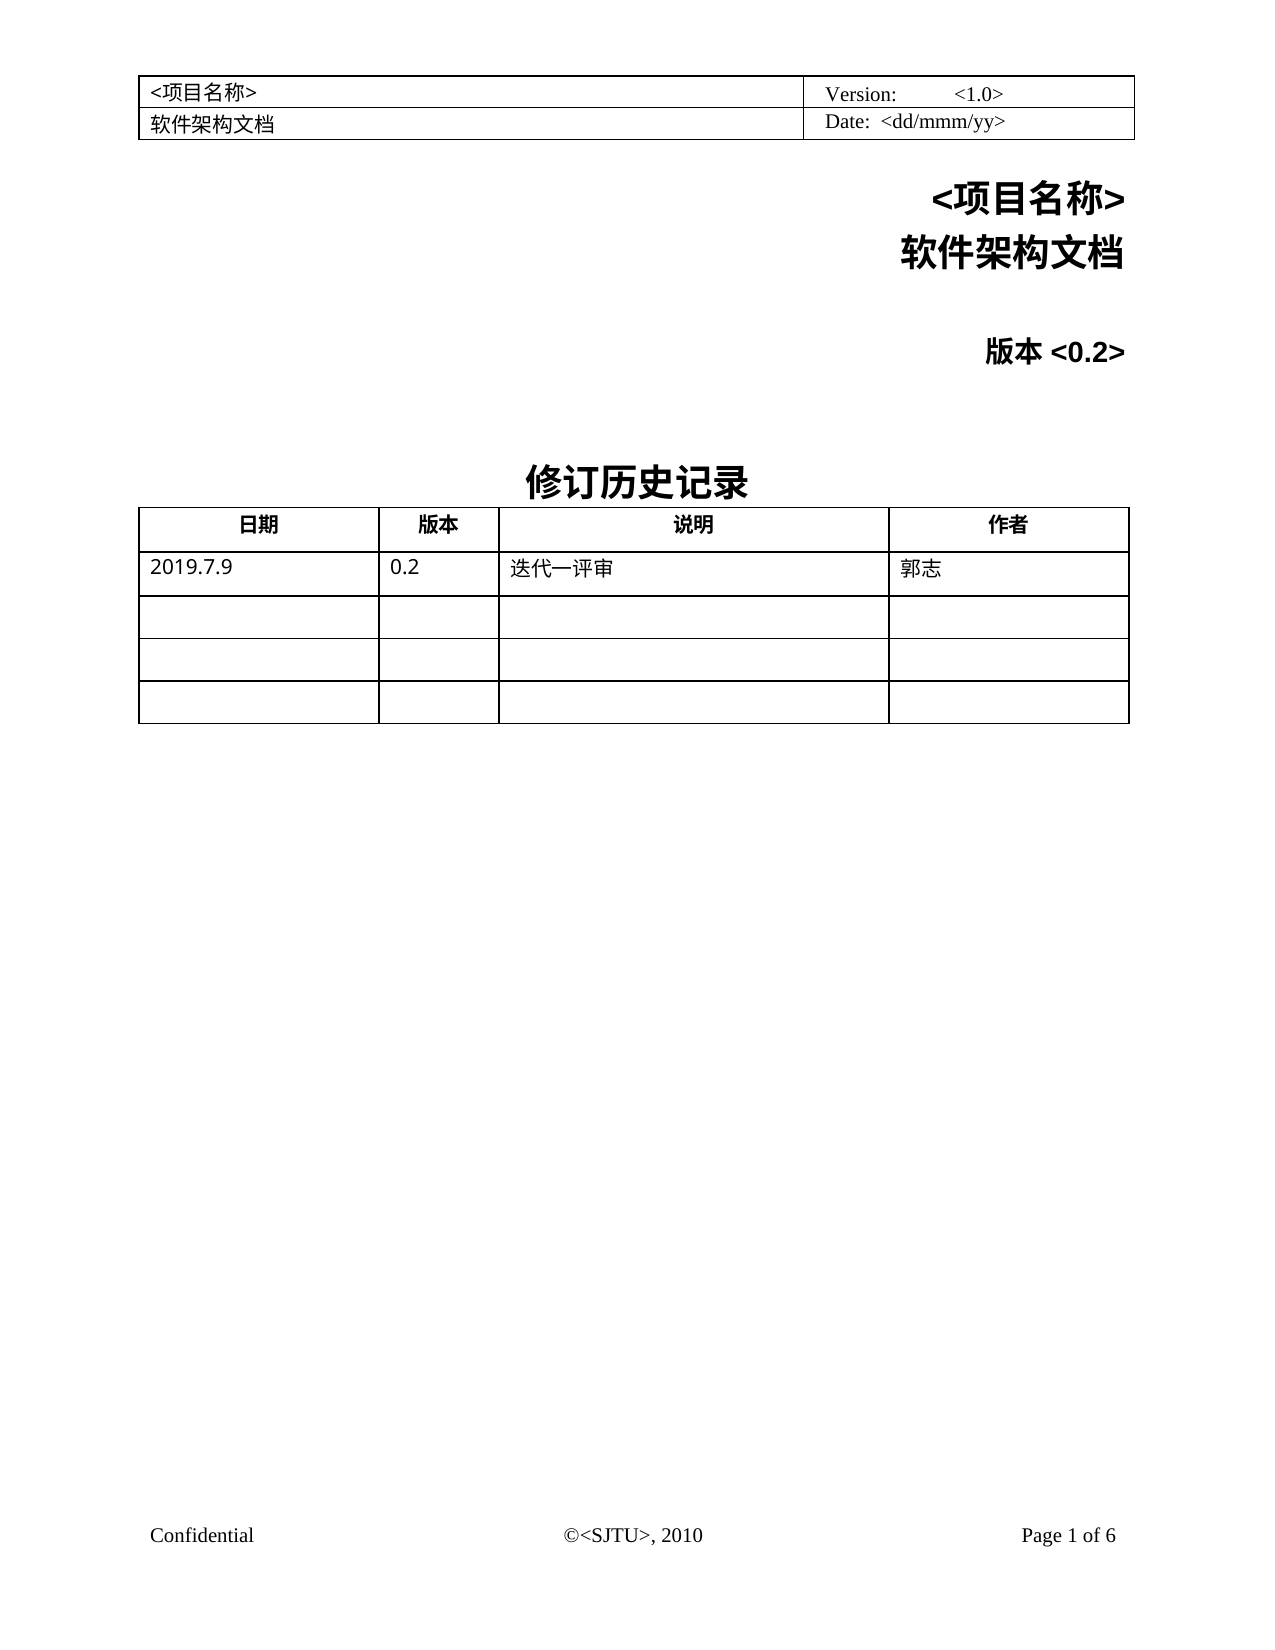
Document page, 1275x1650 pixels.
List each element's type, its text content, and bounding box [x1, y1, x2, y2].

table_cell [380, 639, 498, 680]
table_cell 2019.7.9 [140, 553, 378, 595]
table_cell [500, 597, 888, 638]
table_cell 迭代一评审 [500, 553, 888, 595]
title 软件架构文档 [150, 223, 1125, 277]
title <有课> [150, 169, 1125, 223]
title 修订历史记录 [150, 452, 1125, 507]
table_cell 郭志 [890, 553, 1128, 595]
table_cell [890, 639, 1128, 680]
table_header 日期 [140, 508, 378, 551]
table_cell [890, 682, 1128, 723]
table_cell 0.2 [380, 553, 498, 595]
table_header 作者 [890, 508, 1128, 551]
table_cell [380, 597, 498, 638]
table_cell [890, 597, 1128, 638]
table_cell [500, 639, 888, 680]
table_header 说明 [500, 508, 888, 551]
table_cell [380, 682, 498, 723]
table_cell [140, 597, 378, 638]
table_header 版本 [380, 508, 498, 551]
table_cell [500, 682, 888, 723]
title 版本 <0.2> [150, 328, 1125, 371]
table_cell [140, 682, 378, 723]
table_cell [140, 639, 378, 680]
